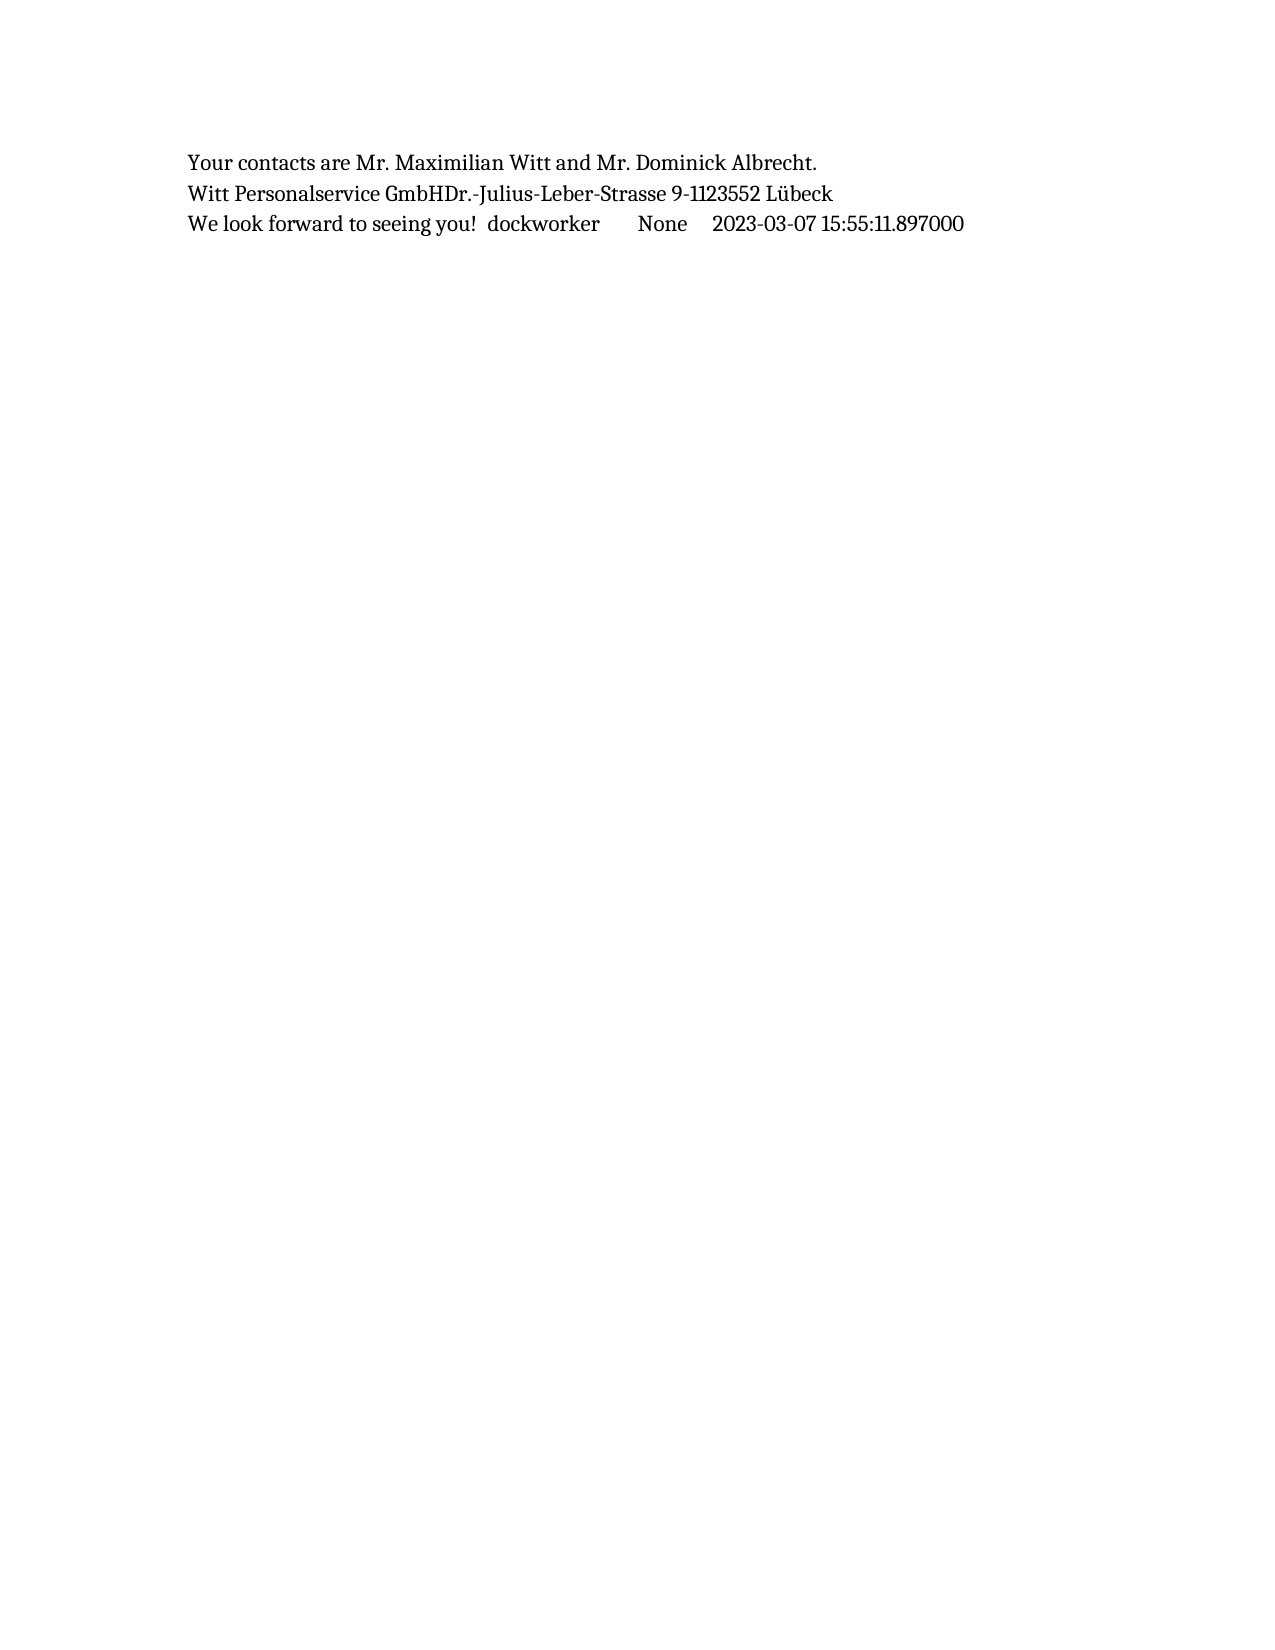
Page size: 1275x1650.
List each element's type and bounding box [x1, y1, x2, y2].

text [187, 150, 1087, 268]
